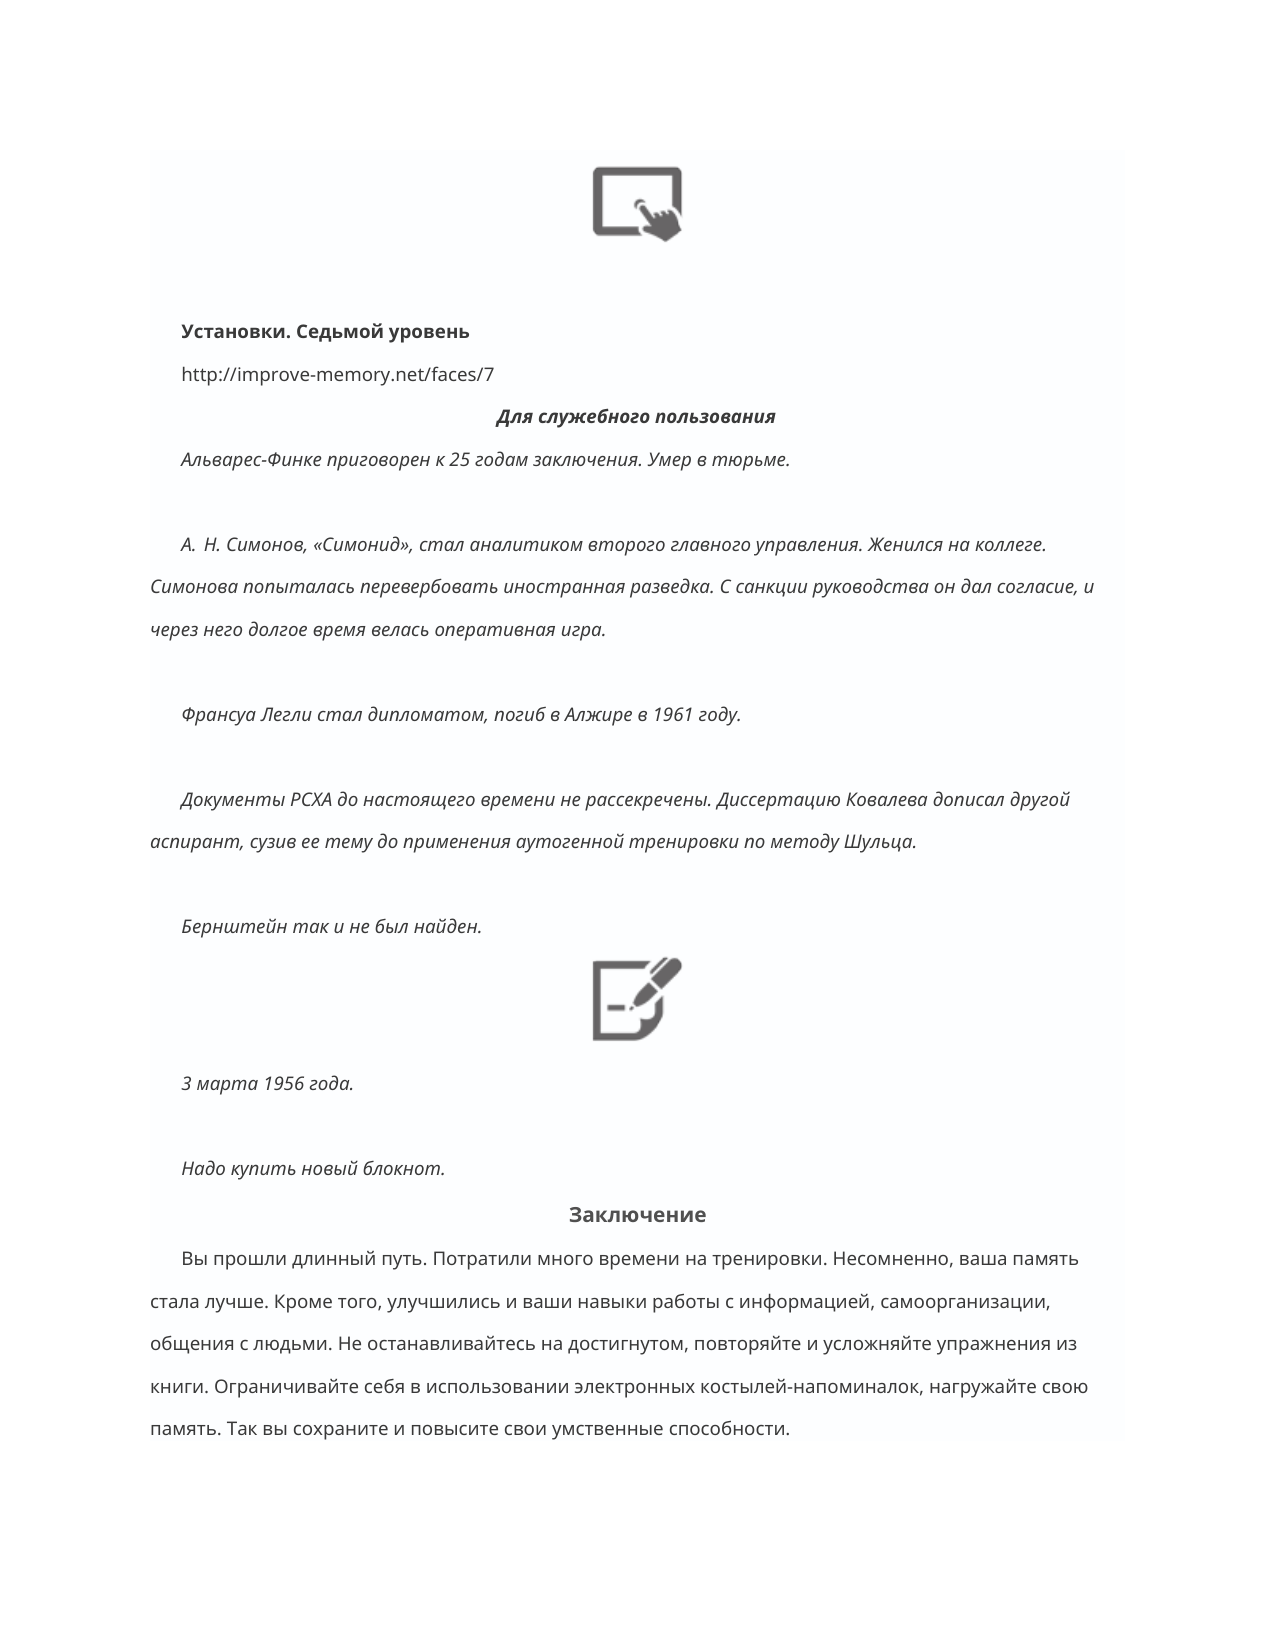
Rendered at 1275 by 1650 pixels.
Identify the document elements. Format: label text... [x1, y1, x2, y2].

text А. Н. Симонов, «Симонид», стал аналитиком второго главного управления. Женился на коллеге. Симонова попыталась перевербовать иностранная разведка. С санкции руководства он дал согласие, и через него долгое время велась оперативная игра. [150, 514, 1125, 642]
text Бернштейн так и не был найден. [150, 897, 1125, 939]
picture [582, 150, 693, 260]
text Альварес-Финке приговорен к 25 годам заключения. Умер в тюрьме. [150, 429, 1125, 472]
text Надо купить новый блокнот. [150, 1139, 1125, 1181]
picture [582, 944, 693, 1054]
text Вы прошли длинный путь. Потратили много времени на тренировки. Несомненно, ваша память стала лучше. Кроме того, улучшились и ваши навыки работы с информацией, самоорганизации, общения с людьми. Не останавливайтесь на достигнутом, повторяйте и усложняйте упражнения из книги. Ограничивайте себя в использовании электронных костылей-напоминалок, нагружайте свою память. Так вы сохраните и повысите свои умственные способности. [150, 1229, 1125, 1441]
text Для служебного пользования [150, 387, 1125, 429]
text Заключение [150, 1186, 1125, 1229]
text http://improve-memory.net/faces/7 [150, 344, 1125, 387]
text Документы РСХА до настоящего времени не рассекречены. Диссертацию Ковалева дописал другой аспирант, сузив ее тему до применения аутогенной тренировки по методу Шульца. [150, 769, 1125, 854]
text 3 марта 1956 года. [150, 1054, 1125, 1096]
text Франсуа Легли стал дипломатом, погиб в Алжире в 1961 году. [150, 684, 1125, 727]
text Установки. Седьмой уровень [150, 302, 1125, 344]
